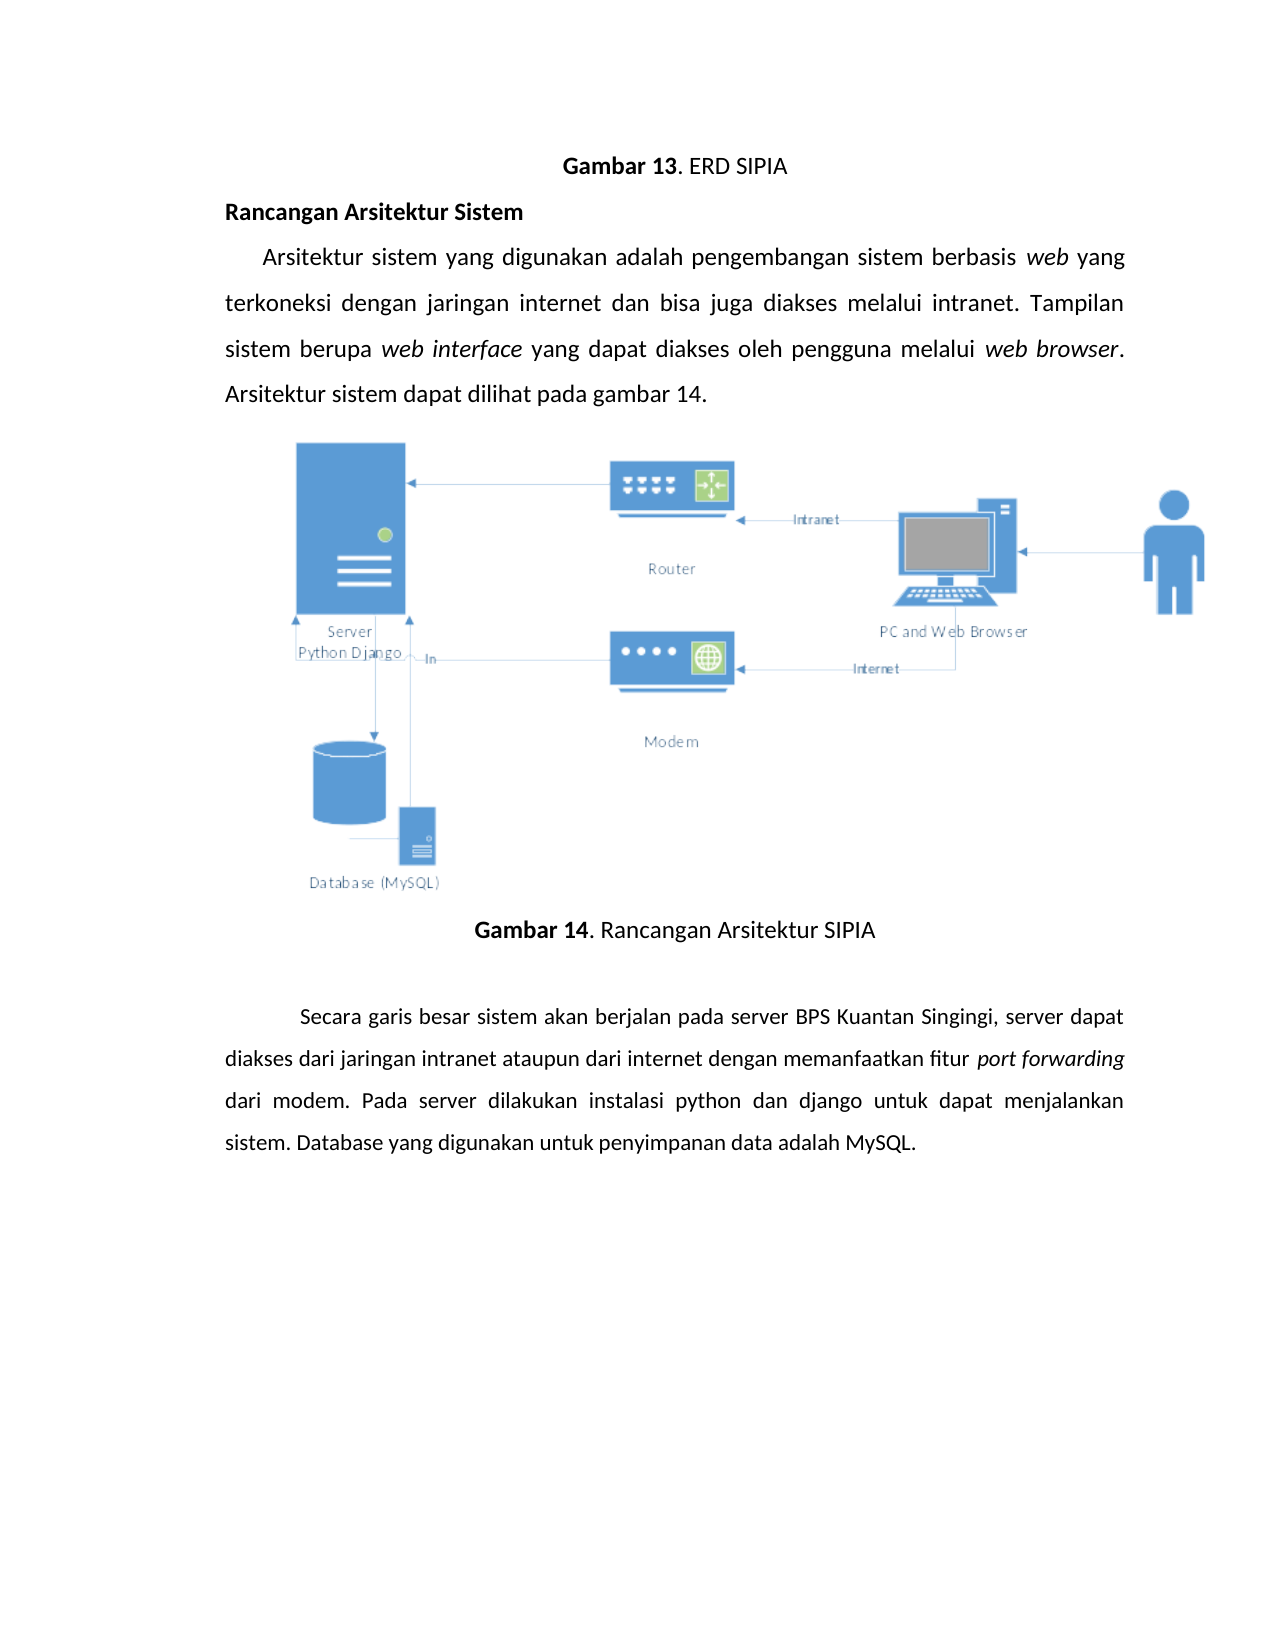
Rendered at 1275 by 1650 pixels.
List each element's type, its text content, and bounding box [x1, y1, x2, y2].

list Arsitektur sistem yang digunakan adalah pengembangan sistem berbasis web yang terkoneksi dengan jaringan internet dan bisa juga diakses melalui intranet. Tampilan sistem berupa web interface yang dapat diakses oleh pengguna melalui web browser. Arsitektur sistem dapat dilihat pada gambar 14. [225, 241, 1125, 409]
list Rancangan Arsitektur Sistem [187, 196, 1125, 226]
list Secara garis besar sistem akan berjalan pada server BPS Kuantan Singingi, server dapat diakses dari jaringan intranet ataupun dari internet dengan memanfaatkan fitur port forwarding dari modem. Pada server dilakukan instalasi python dan django untuk dapat menjalankan sistem. Database yang digunakan untuk penyimpanan data adalah MySQL. [225, 1002, 1125, 1156]
list Gambar 14. Rancangan Arsitektur SIPIA [187, 914, 1125, 945]
list Gambar 13. ERD SIPIA [187, 150, 1125, 181]
